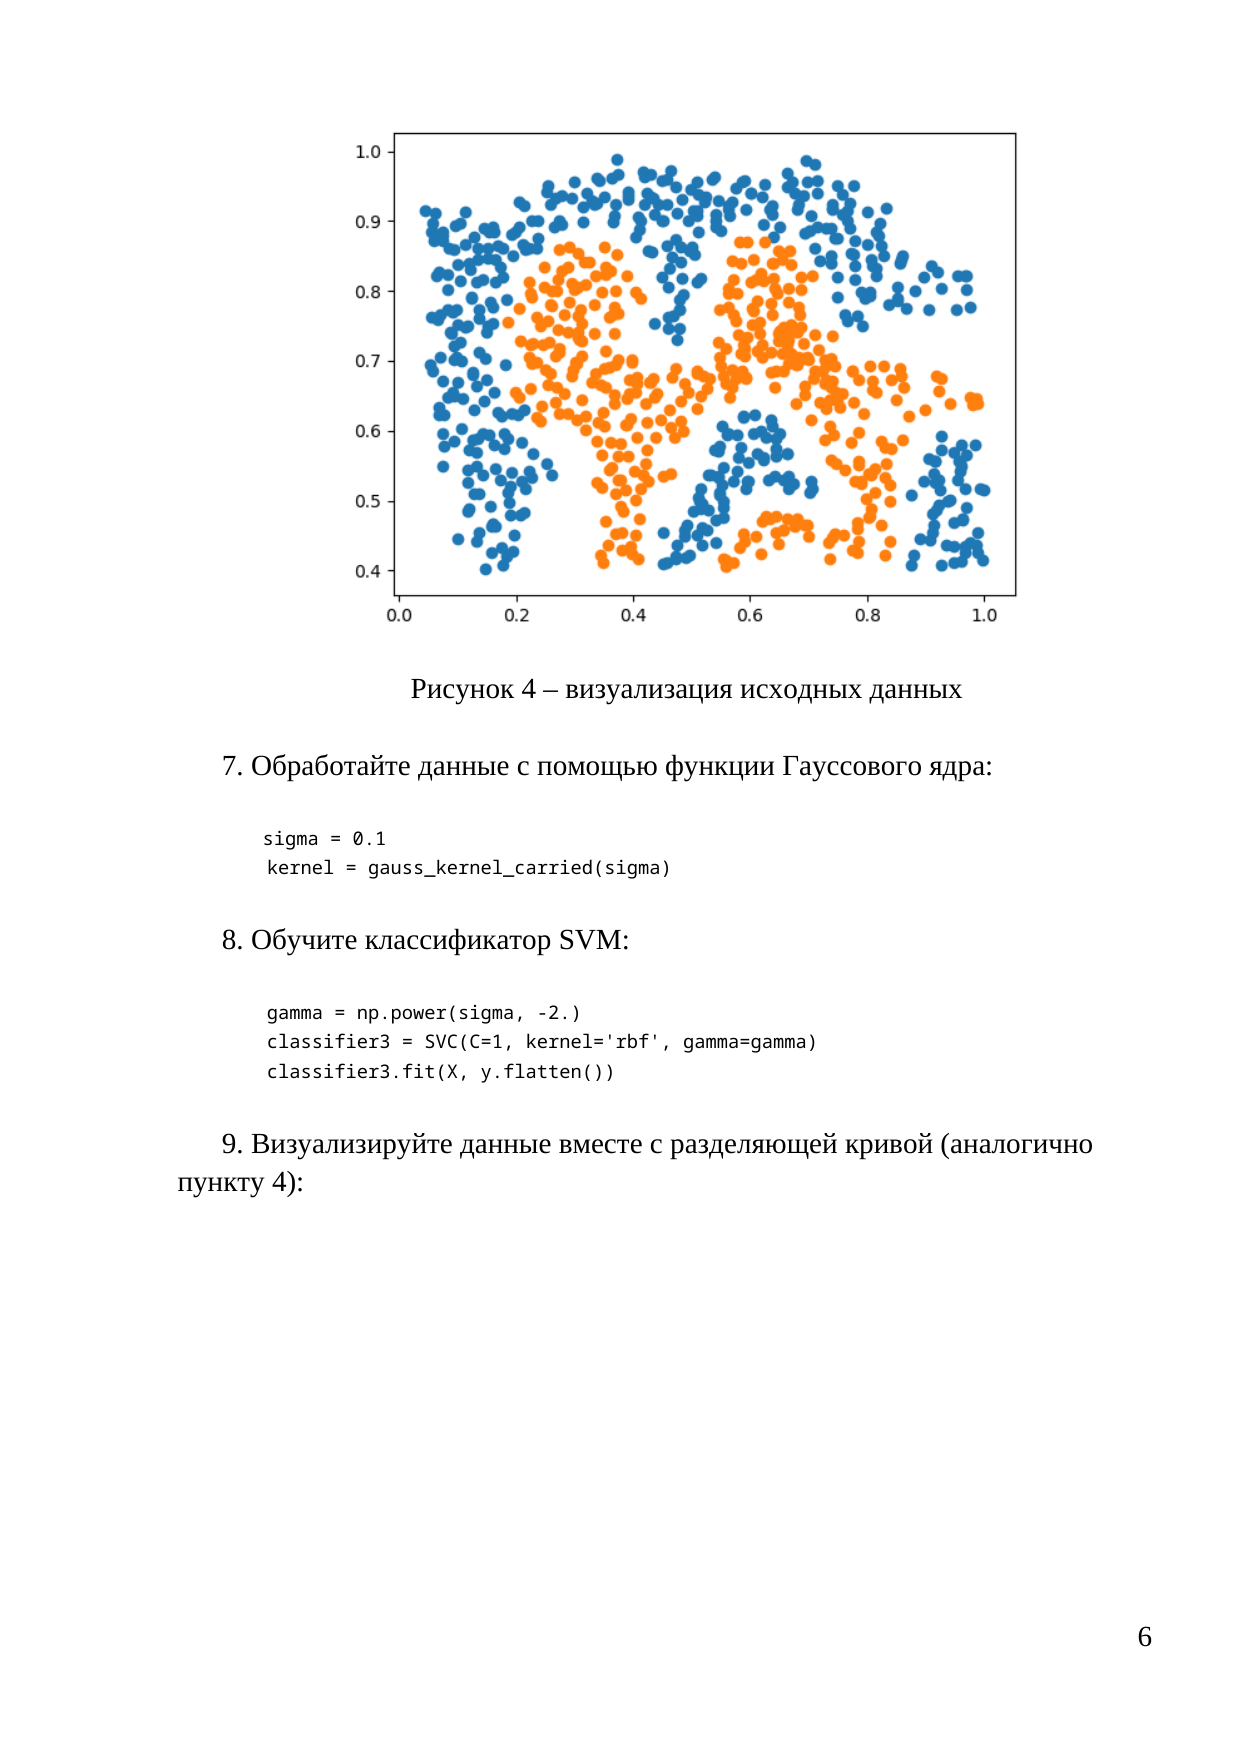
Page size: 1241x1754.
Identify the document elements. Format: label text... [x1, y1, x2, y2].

text 7. Обработайте данные с помощью функции Гауссового ядра: [177, 748, 1152, 782]
text sigma = 0.1 [177, 825, 1152, 851]
text classifier3.fit(X, y.flatten()) [177, 1058, 1152, 1083]
text gamma = np.power(sigma, -2.) [177, 999, 1152, 1025]
text classifier3 = SVC(C=1, kernel='rbf', gamma=gamma) [177, 1029, 1152, 1054]
text kernel = gauss_kernel_carried(sigma) [177, 854, 1152, 880]
text 8. Обучите классификатор SVM: [177, 922, 1152, 956]
text Рисунок 4 – визуализация исходных данных [177, 671, 1152, 704]
text 9. Визуализируйте данные вместе с разделяющей кривой (аналогично пункту 4): [177, 1126, 1152, 1198]
picture [350, 118, 1023, 629]
